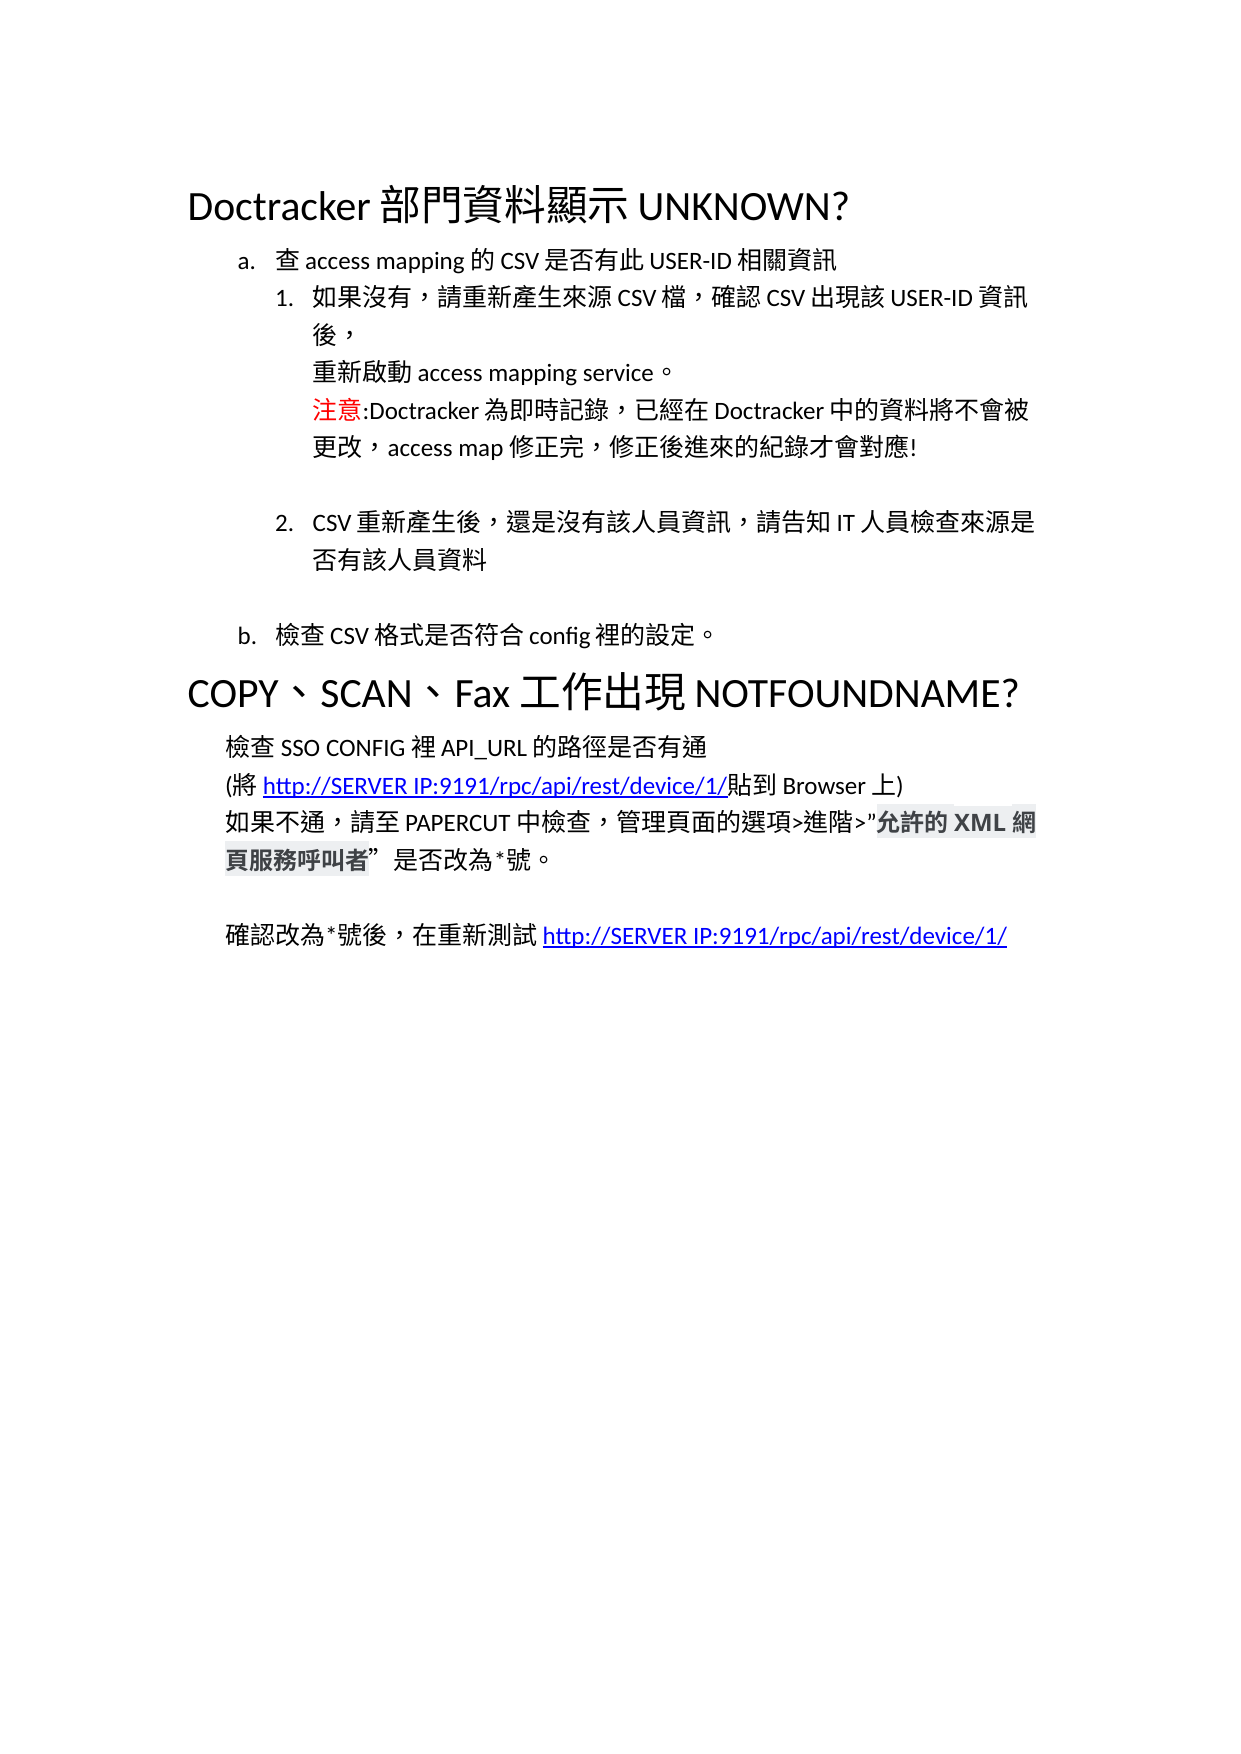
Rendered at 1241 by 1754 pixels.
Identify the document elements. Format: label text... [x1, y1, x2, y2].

list 查access mapping 的CSV是否有此USER-ID相關資訊 [237, 239, 1053, 277]
list 如果沒有，請重新產生來源CSV檔，確認CSV出現該USER-ID資訊後， [275, 277, 1053, 352]
list 檢查CSV格式是否符合config裡的設定。 [237, 614, 1053, 652]
list CSV重新產生後，還是沒有該人員資訊，請告知IT人員檢查來源是否有該人員資料 [275, 502, 1053, 577]
list 檢查 SSO CONFIG 裡API_URL的路徑是否有通 [225, 727, 1053, 764]
list 如果不通，請至PAPERCUT 中檢查，管理頁面的選項>進階>”允許的 XML 網頁服務呼叫者”是否改為*號。 [225, 802, 1053, 877]
list 確認改為*號後，在重新測試http://SERVER IP:9191/rpc/api/rest/device/1/ [225, 914, 1053, 952]
list 重新啟動access mapping service。 [312, 352, 1053, 389]
list 注意:Doctracker為即時記錄，已經在Doctracker中的資料將不會被更改，access map 修正完，修正後進來的紀錄才會對應! [312, 389, 1053, 464]
text COPY、SCAN、Fax 工作出現NOTFOUNDNAME? [187, 652, 1053, 727]
text Doctracker部門資料顯示UNKNOWN? [187, 164, 1053, 239]
list (將http://SERVER IP:9191/rpc/api/rest/device/1/貼到Browser上) [225, 764, 1053, 802]
